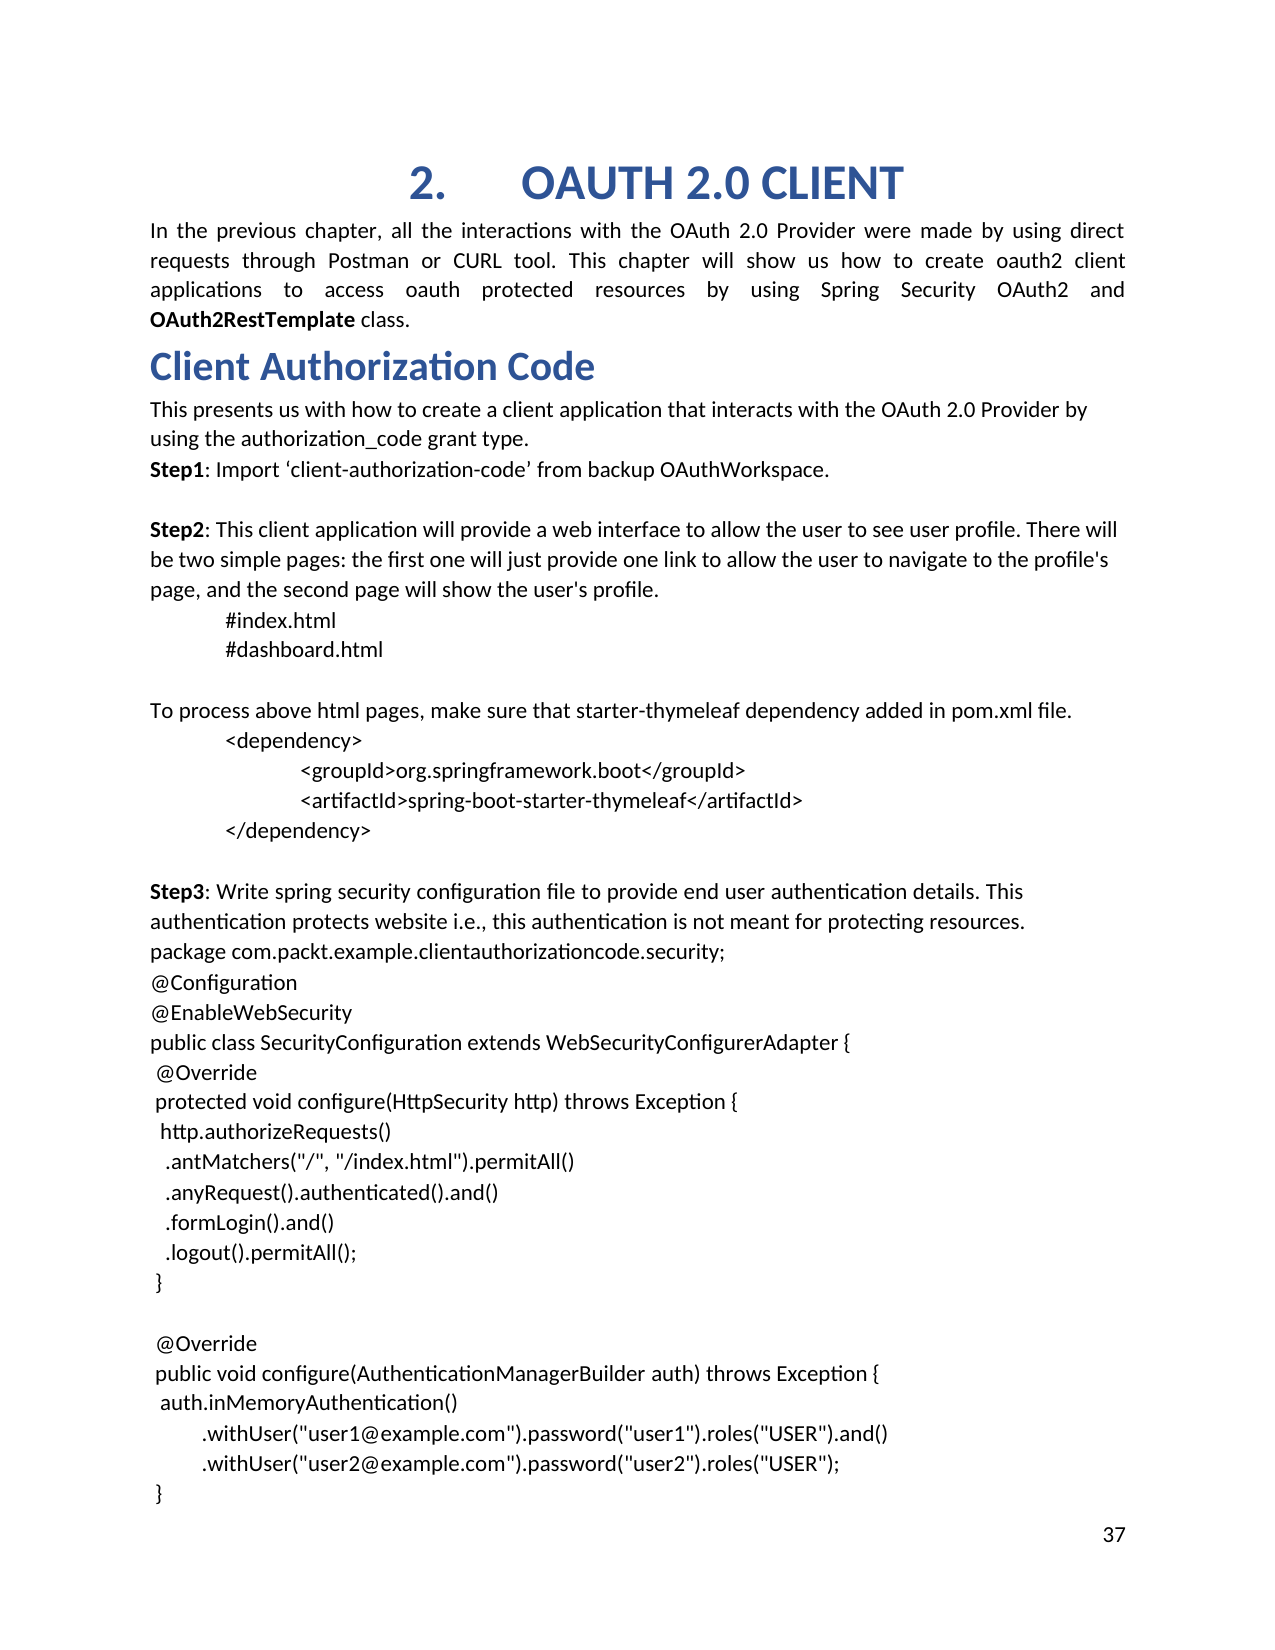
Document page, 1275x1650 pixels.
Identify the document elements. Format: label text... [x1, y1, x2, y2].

text .formLogin().and() [165, 1208, 1137, 1236]
text <groupId>org.springframework.boot</groupId> [300, 756, 1137, 784]
text @Override [155, 1329, 1137, 1357]
subtitle Client Authorization Code [150, 340, 1137, 391]
text .logout().permitAll(); [165, 1238, 1137, 1266]
text .withUser("user1@example.com").password("user1").roles("USER").and() [201, 1419, 1137, 1447]
text Step1: Import ‘client-authorization-code’ from backup OAuthWorkspace. [150, 455, 1137, 483]
text public void configure(AuthenticationManagerBuilder auth) throws Exception { auth.inMemoryAuthentication() [155, 1359, 1137, 1417]
text .antMatchers("/", "/index.html").permitAll() [165, 1147, 1137, 1175]
text } [155, 1268, 1137, 1296]
text .withUser("user2@example.com").password("user2").roles("USER"); [201, 1449, 1137, 1477]
text To process above html pages, make sure that starter-thymeleaf dependency added in pom.xml file. [150, 696, 1137, 724]
text public class SecurityConfiguration extends WebSecurityConfigurerAdapter { @Override [150, 1028, 854, 1086]
text This presents us with how to create a client application that interacts with the OAuth 2.0 Provider by using the authorization_code grant type. [150, 395, 1119, 452]
text #index.html #dashboard.html [225, 606, 385, 663]
text } [155, 1479, 1137, 1507]
text .anyRequest().authenticated().and() [165, 1178, 1137, 1206]
text Step3: Write spring security configuration file to provide end user authentication details. This authentication protects website i.e., this authentication is not meant for protecting resources. package com.packt.example.clientauthorizationcode.security; [150, 877, 1026, 966]
text In the previous chapter, all the interactions with the OAuth 2.0 Provider were made by using direct requests through Postman or CURL tool. This chapter will show us how to create oauth2 client applications to access oauth protected resources by using Spring Security OAuth2 and OAuth2RestTemplate class. [150, 216, 1126, 333]
text protected void configure(HttpSecurity http) throws Exception { http.authorizeRequests() [155, 1087, 922, 1145]
text <dependency> [225, 726, 1137, 754]
text </dependency> [225, 817, 1137, 844]
text Step2: This client application will provide a web interface to allow the user to see user profile. There will be two simple pages: the first one will just provide one link to allow the user to navigate to the profile's page, and the second page will show the user's profile. [150, 515, 1121, 603]
text <artifactId>spring-boot-starter-thymeleaf</artifactId> [300, 786, 1137, 814]
subtitle OAUTH 2.0 CLIENT [408, 152, 1137, 211]
text @Configuration @EnableWebSecurity [150, 968, 354, 1026]
